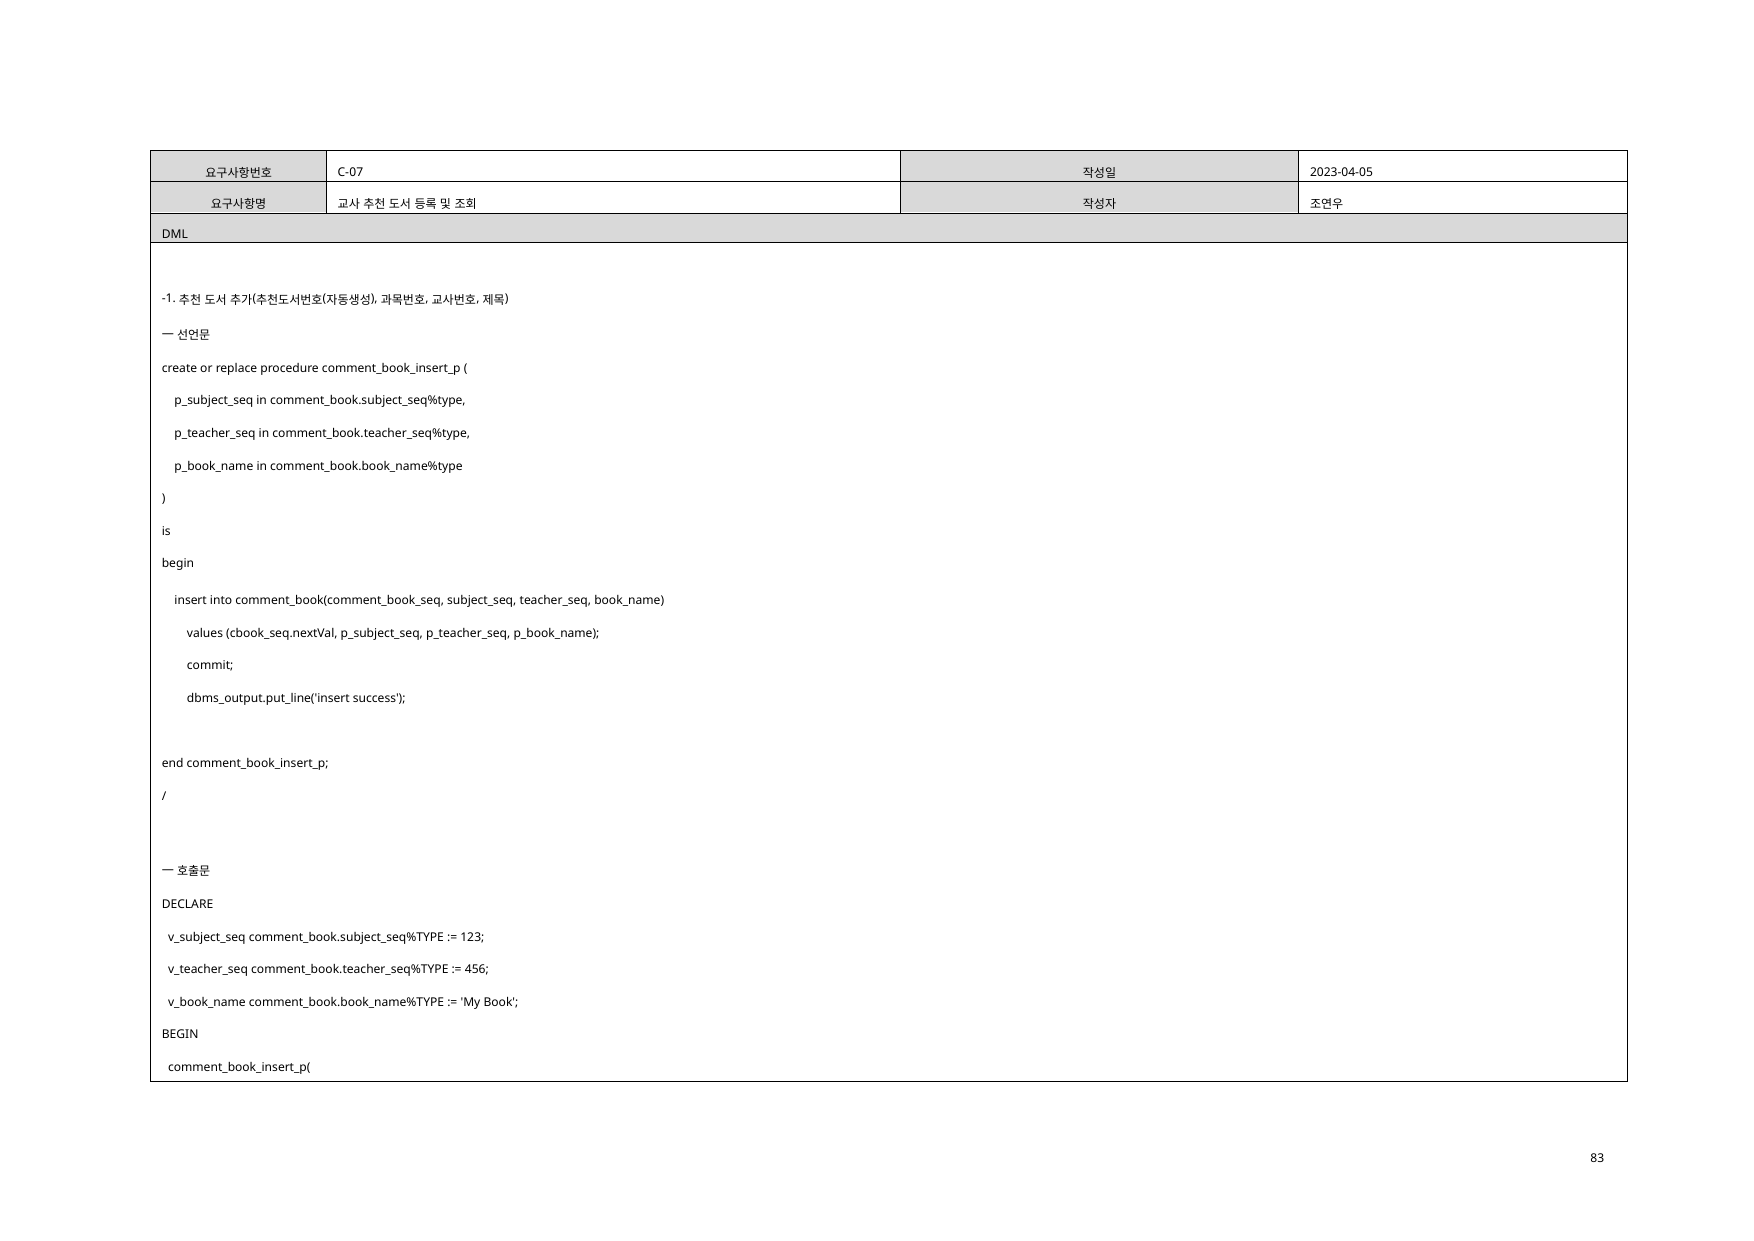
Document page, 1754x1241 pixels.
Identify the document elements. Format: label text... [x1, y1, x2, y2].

table_cell 교사 추천 도서 등록 및 조회 [327, 182, 900, 212]
table_cell 작성자 [901, 182, 1298, 212]
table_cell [151, 243, 1627, 1081]
table_header 2023-04-05 [1299, 151, 1627, 181]
table_cell DML [151, 214, 1627, 242]
table_header 요구사항번호 [151, 151, 326, 181]
table_header C-07 [327, 151, 900, 181]
table_cell 조연우 [1299, 182, 1627, 212]
table_cell 요구사항명 [151, 182, 326, 212]
table_header 작성일 [901, 151, 1298, 181]
